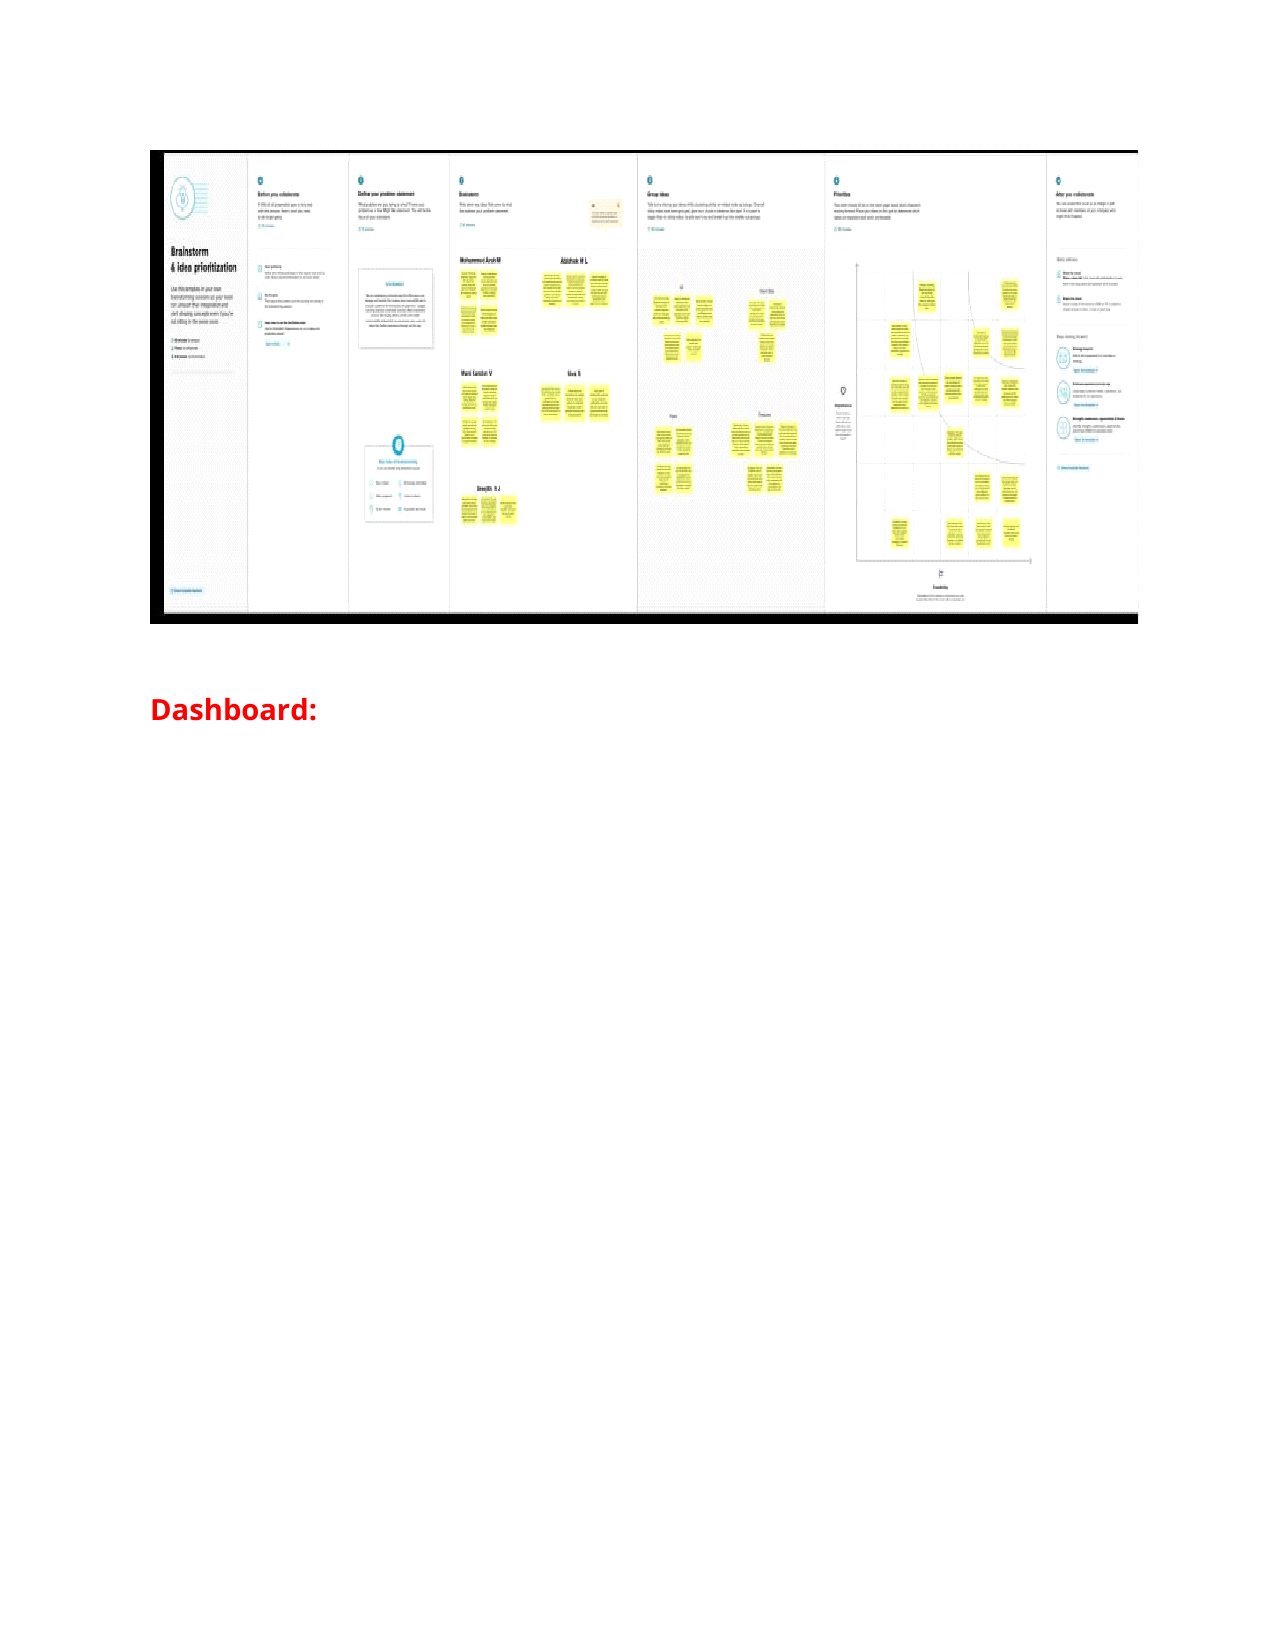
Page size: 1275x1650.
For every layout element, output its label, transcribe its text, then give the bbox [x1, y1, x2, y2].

picture [150, 150, 1143, 624]
text Dashboard: [150, 689, 1125, 728]
